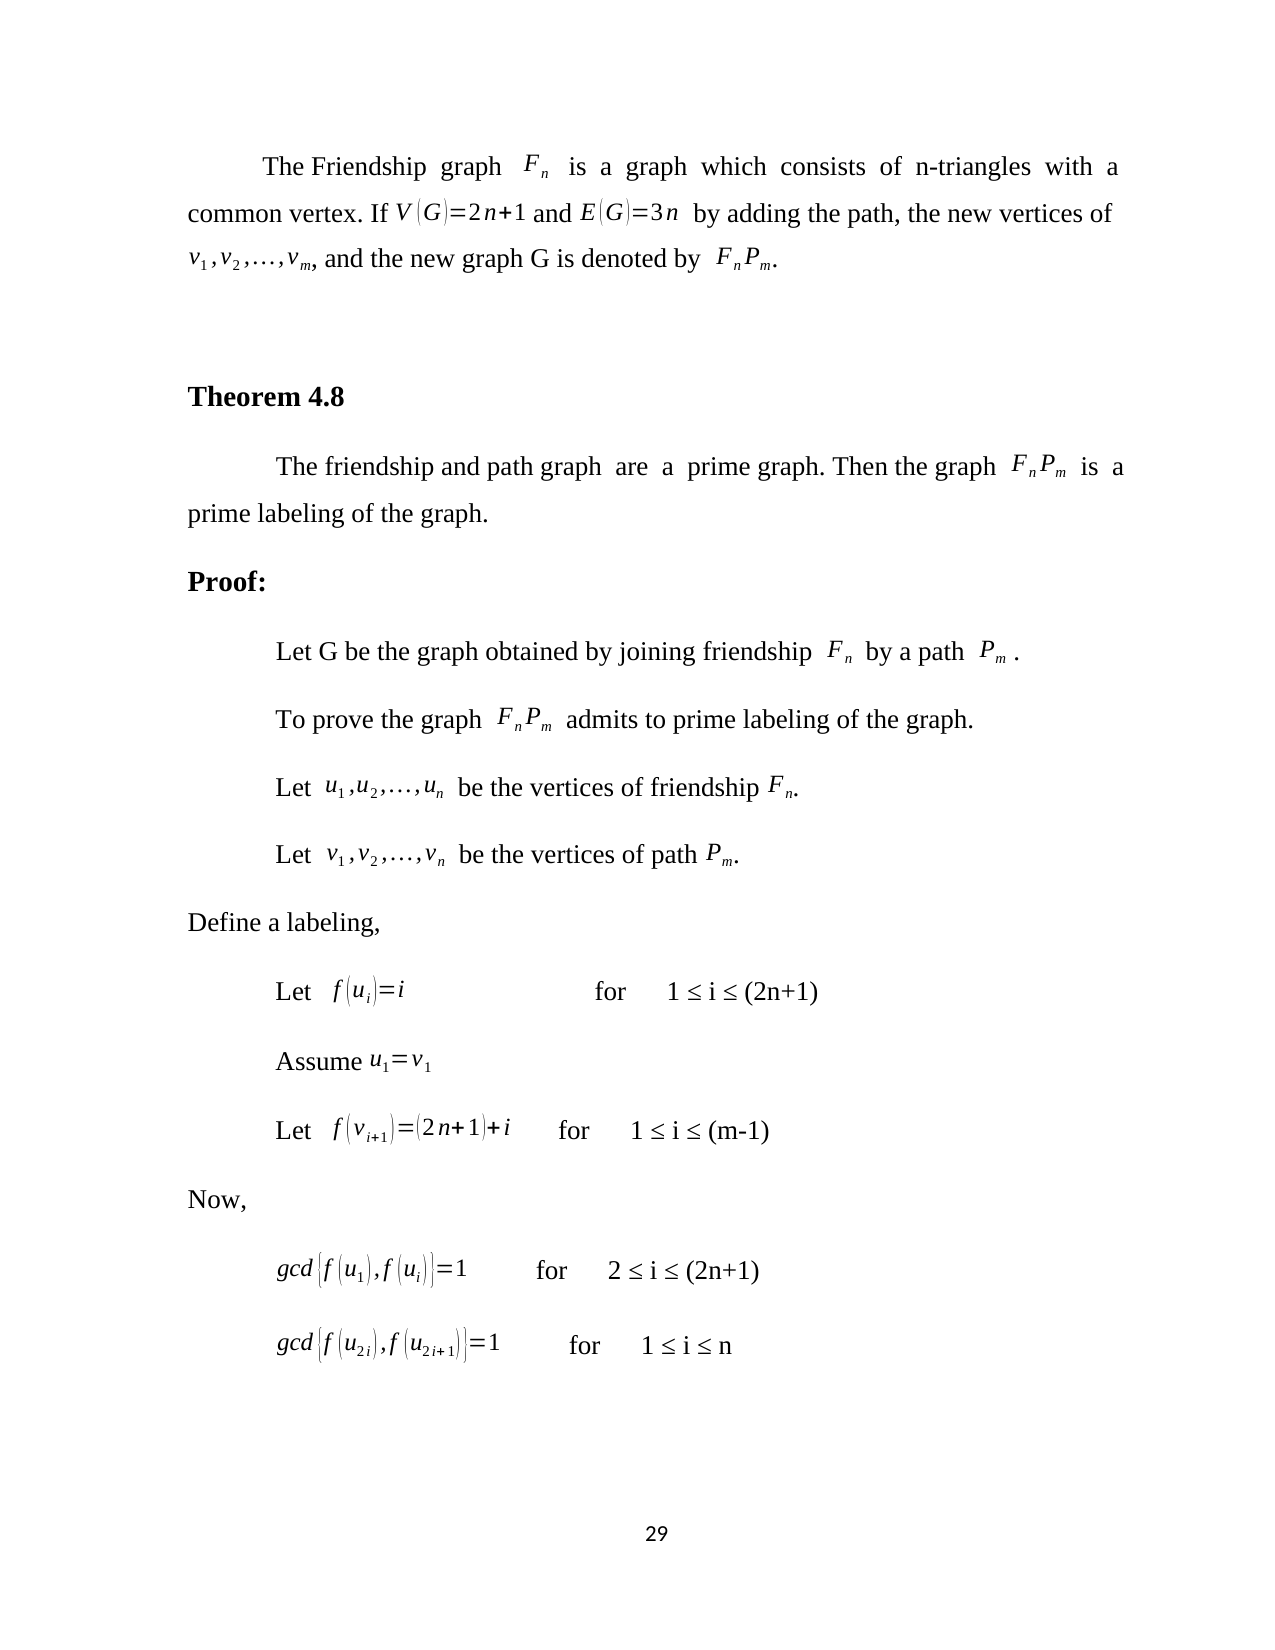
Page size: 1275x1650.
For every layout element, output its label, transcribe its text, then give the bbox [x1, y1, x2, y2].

text Let G be the graph obtained by joining friendship by a path . [187, 635, 1125, 667]
text The Friendship graph is a graph which consists of n-triangles with a common vertex. If and by adding the path, the new vertices of , and the new graph G is denoted by . [187, 150, 1125, 275]
text Let be the vertices of friendship . [187, 771, 1125, 802]
text Theorem 4.8 [187, 379, 1125, 412]
text Assume [187, 1045, 1125, 1076]
text Let for 1 ≤ i ≤ (m-1) [187, 1112, 1125, 1147]
text for 2 ≤ i ≤ (2n+1) [187, 1251, 1125, 1289]
text for 1 ≤ i ≤ n [187, 1326, 1125, 1364]
text Now, [187, 1183, 1125, 1214]
text To prove the graph admits to prime labeling of the graph. [187, 703, 1125, 734]
text The friendship and path graph are a prime graph. Then the graph is a prime labeling of the graph. [187, 450, 1125, 528]
text Let be the vertices of path . [187, 838, 1125, 870]
text Let for 1 ≤ i ≤ (2n+1) [187, 974, 1125, 1008]
text Proof: [187, 564, 1125, 598]
text Define a labeling, [187, 906, 1125, 937]
